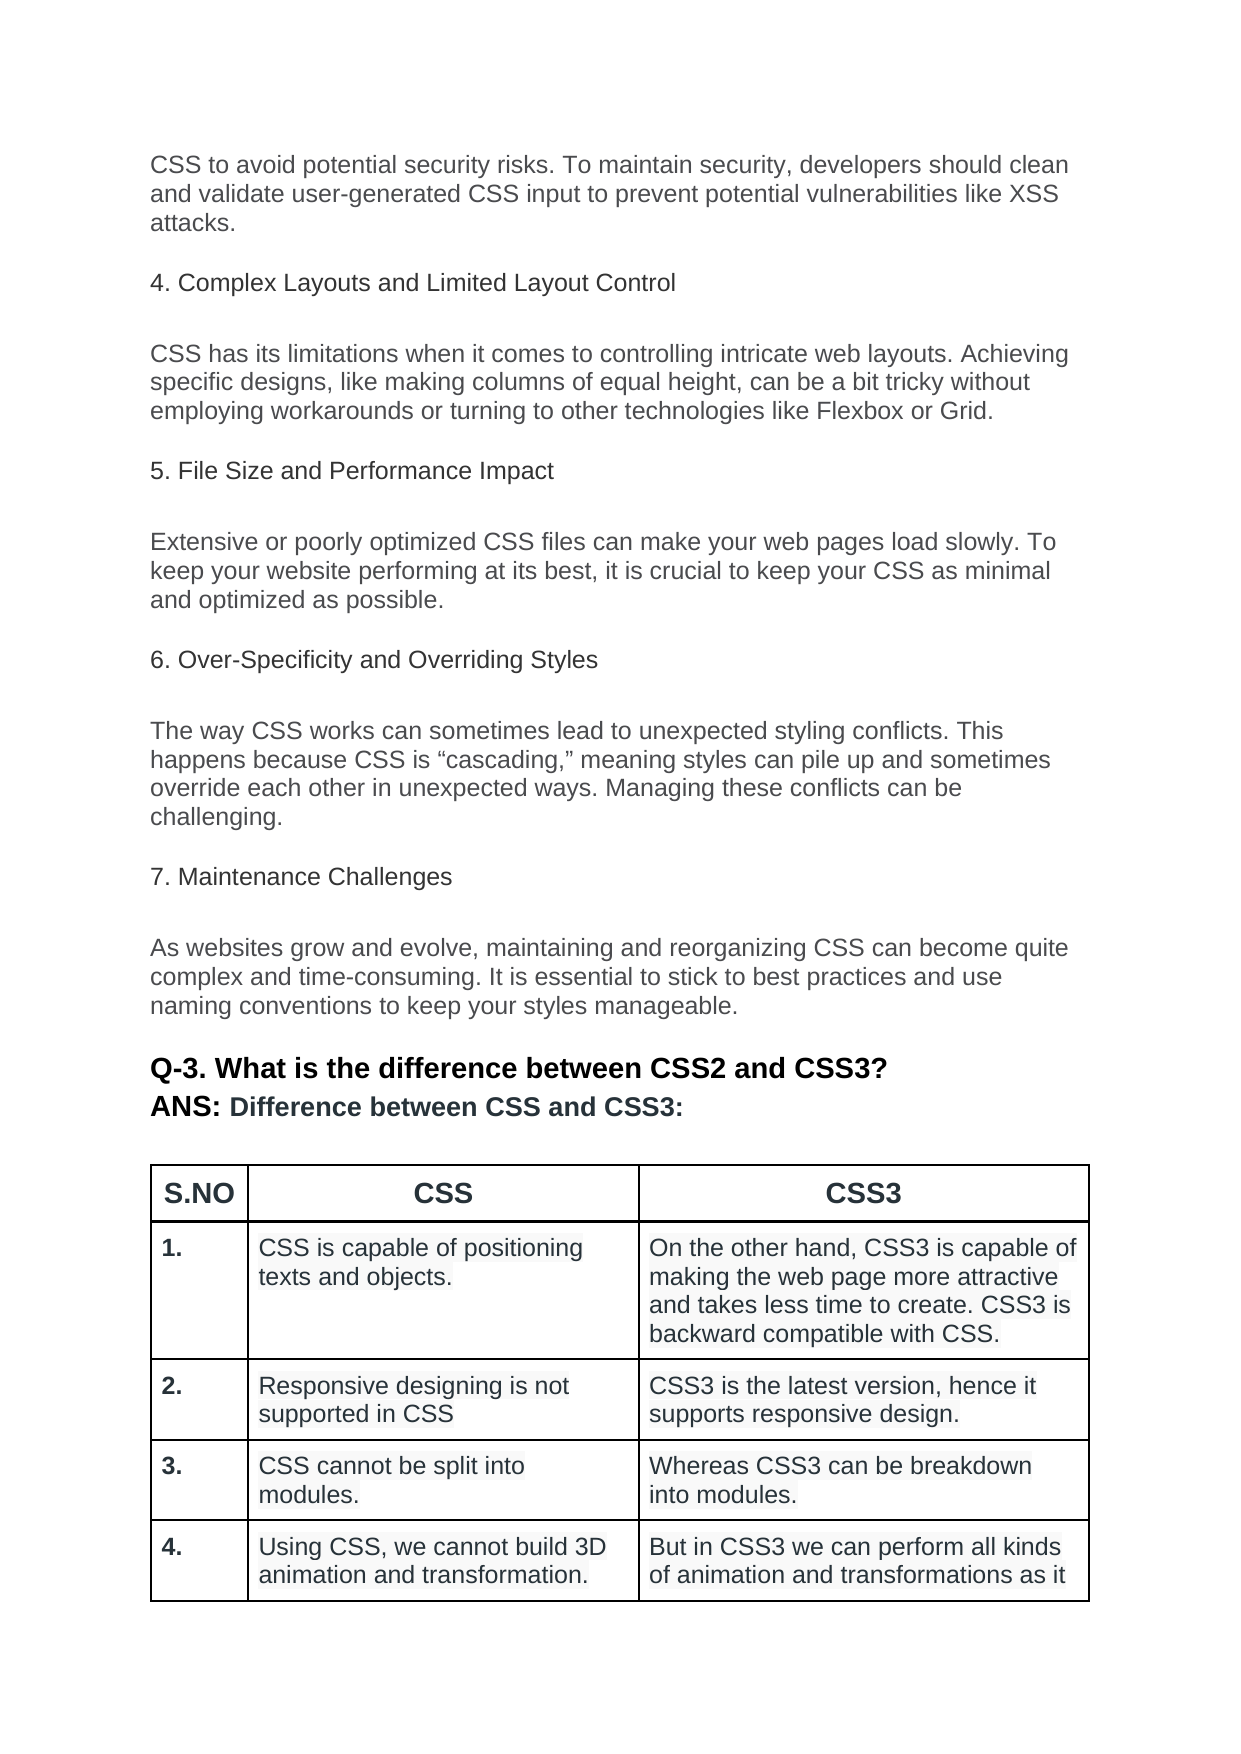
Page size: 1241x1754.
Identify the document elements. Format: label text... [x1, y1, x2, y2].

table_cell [249, 1521, 638, 1599]
table_header S.NO [152, 1166, 247, 1220]
table_cell Whereas CSS3 can be breakdown into modules. [640, 1441, 1088, 1519]
table_header CSS3 [640, 1166, 1088, 1220]
table_cell Responsive designing is not supported in CSS [249, 1360, 638, 1439]
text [150, 150, 1090, 236]
table_header CSS [249, 1166, 638, 1220]
subtitle 6. Over-Specificity and Overriding Styles [150, 645, 1090, 673]
subtitle 5. File Size and Performance Impact [150, 456, 1090, 485]
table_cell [640, 1521, 1088, 1599]
table_cell CSS3 is the latest version, hence it supports responsive design. [640, 1360, 1088, 1439]
subtitle 7. Maintenance Challenges [150, 862, 1090, 891]
table_cell CSS cannot be split into modules. [249, 1441, 638, 1519]
text Extensive or poorly optimized CSS files can make your web pages load slowly. To keep your website performing at its best, it is crucial to keep your CSS as minimal and optimized as possible. [150, 527, 1090, 613]
text ANS: Difference between CSS and CSS3: [150, 1089, 1090, 1123]
table_cell 1. [152, 1223, 247, 1358]
text The way CSS works can sometimes lead to unexpected styling conflicts. This happens because CSS is “cascading,” meaning styles can pile up and sometimes override each other in unexpected ways. Managing these conflicts can be challenging. [150, 716, 1090, 831]
subtitle 4. Complex Layouts and Limited Layout Control [150, 267, 1090, 296]
table_cell CSS is capable of positioning texts and objects. [249, 1223, 638, 1358]
text CSS has its limitations when it comes to controlling intricate web layouts. Achieving specific designs, like making columns of equal height, can be a bit tricky without employing workarounds or turning to other technologies like Flexbox or Grid. [150, 339, 1090, 425]
table_cell 3. [152, 1441, 247, 1519]
text Q-3. What is the difference between CSS2 and CSS3? [150, 1051, 1090, 1084]
table_cell 2. [152, 1360, 247, 1439]
table_cell On the other hand, CSS3 is capable of making the web page more attractive and takes less time to create. CSS3 is backward compatible with CSS. [640, 1223, 1088, 1358]
table_cell 4. [152, 1521, 247, 1599]
text As websites grow and evolve, maintaining and reorganizing CSS can become quite complex and time-consuming. It is essential to stick to best practices and use naming conventions to keep your styles manageable. [150, 933, 1090, 1019]
